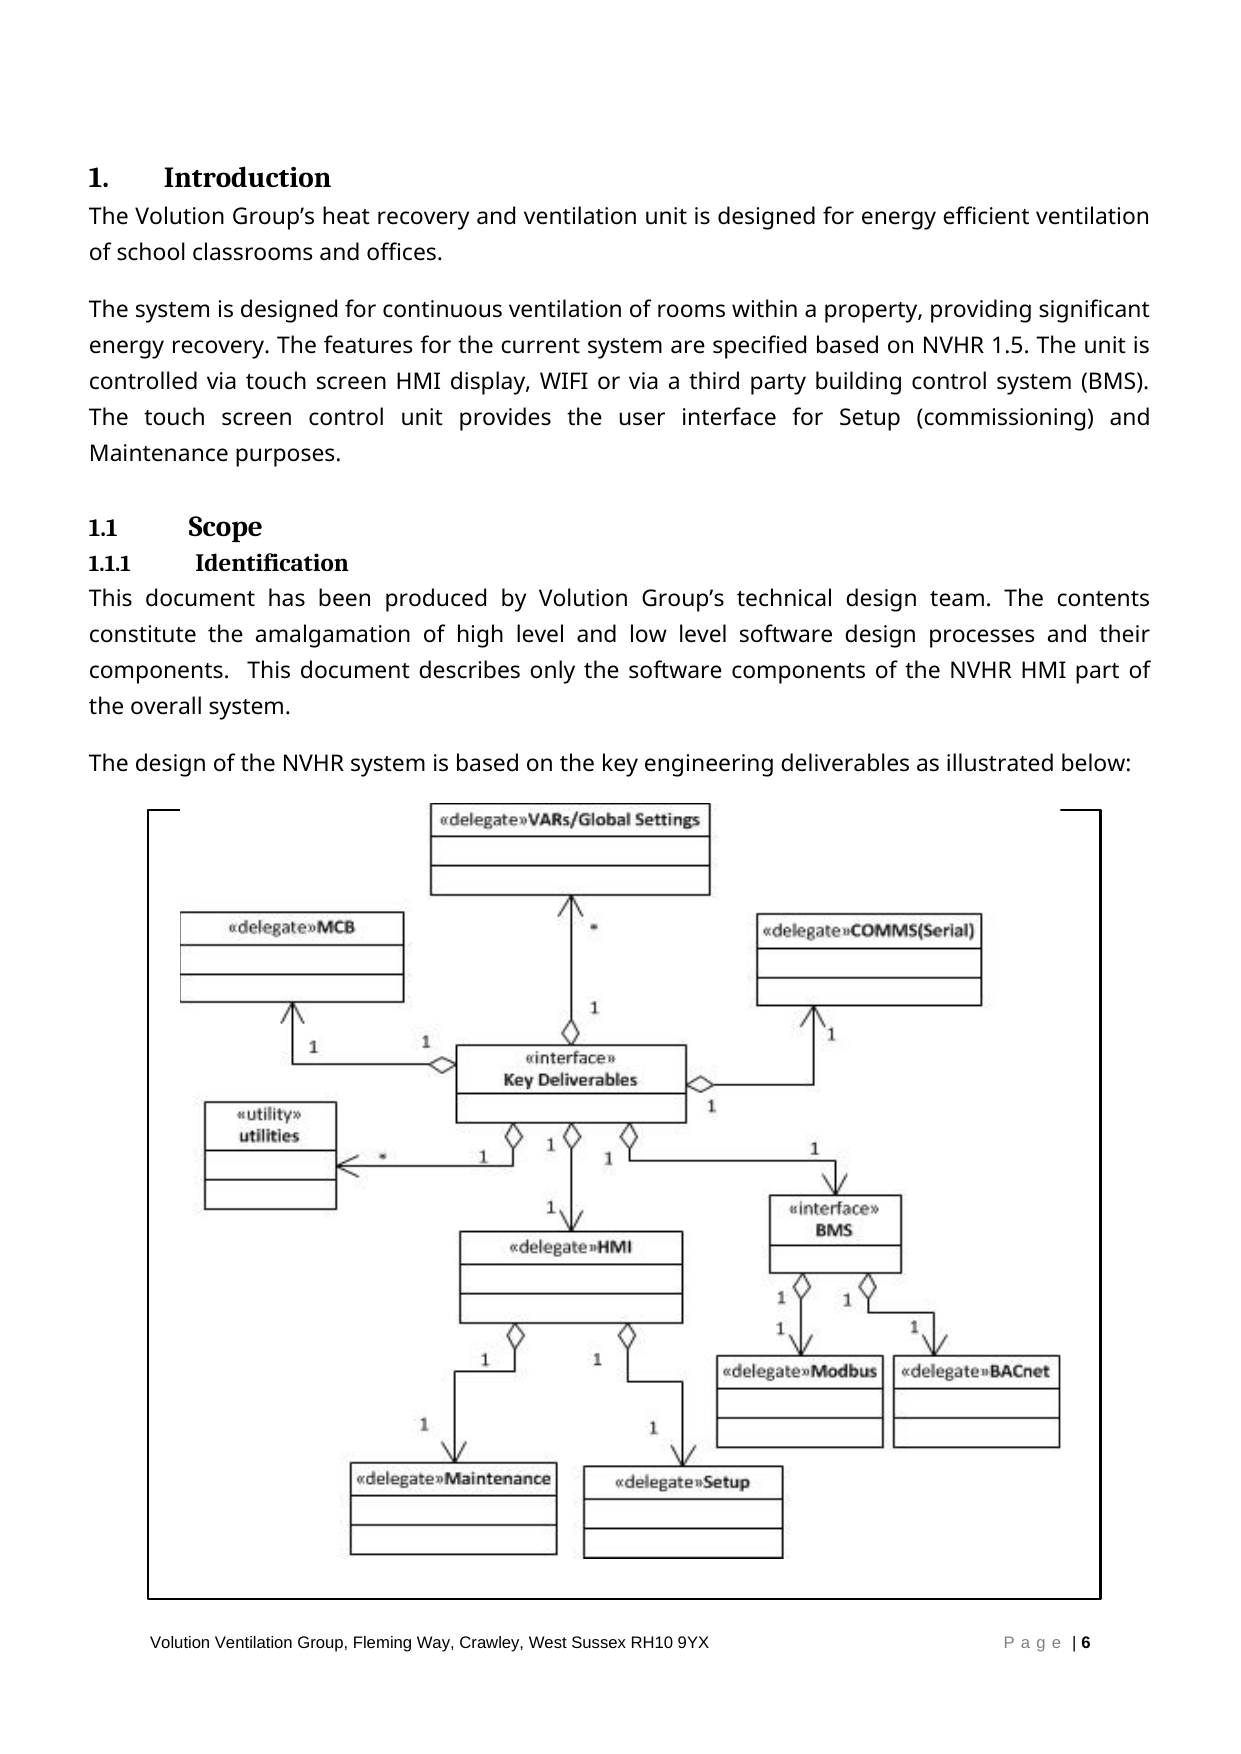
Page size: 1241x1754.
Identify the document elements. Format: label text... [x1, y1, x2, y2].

text The Volution Group’s heat recovery and ventilation unit is designed for energy efficient ventilation of school classrooms and offices. [89, 200, 1152, 267]
text The design of the NVHR system is based on the key engineering deliverables as illustrated below: [89, 747, 1152, 778]
subtitle Introduction [89, 162, 1152, 195]
text This document has been produced by Volution Group’s technical design team. The contents constitute the amalgamation of high level and low level software design processes and their components. This document describes only the software components of the NVHR HMI part of the overall system. [89, 582, 1152, 721]
subtitle Scope [89, 510, 1152, 543]
text The system is designed for continuous ventilation of rooms within a property, providing significant energy recovery. The features for the current system are specified based on NVHR 1.5. The unit is controlled via touch screen HMI display, WIFI or via a third party building control system (BMS). The touch screen control unit provides the user interface for Setup (commissioning) and Maintenance purposes. [89, 293, 1152, 468]
picture [180, 803, 1061, 1559]
subtitle Identification [89, 548, 1152, 577]
